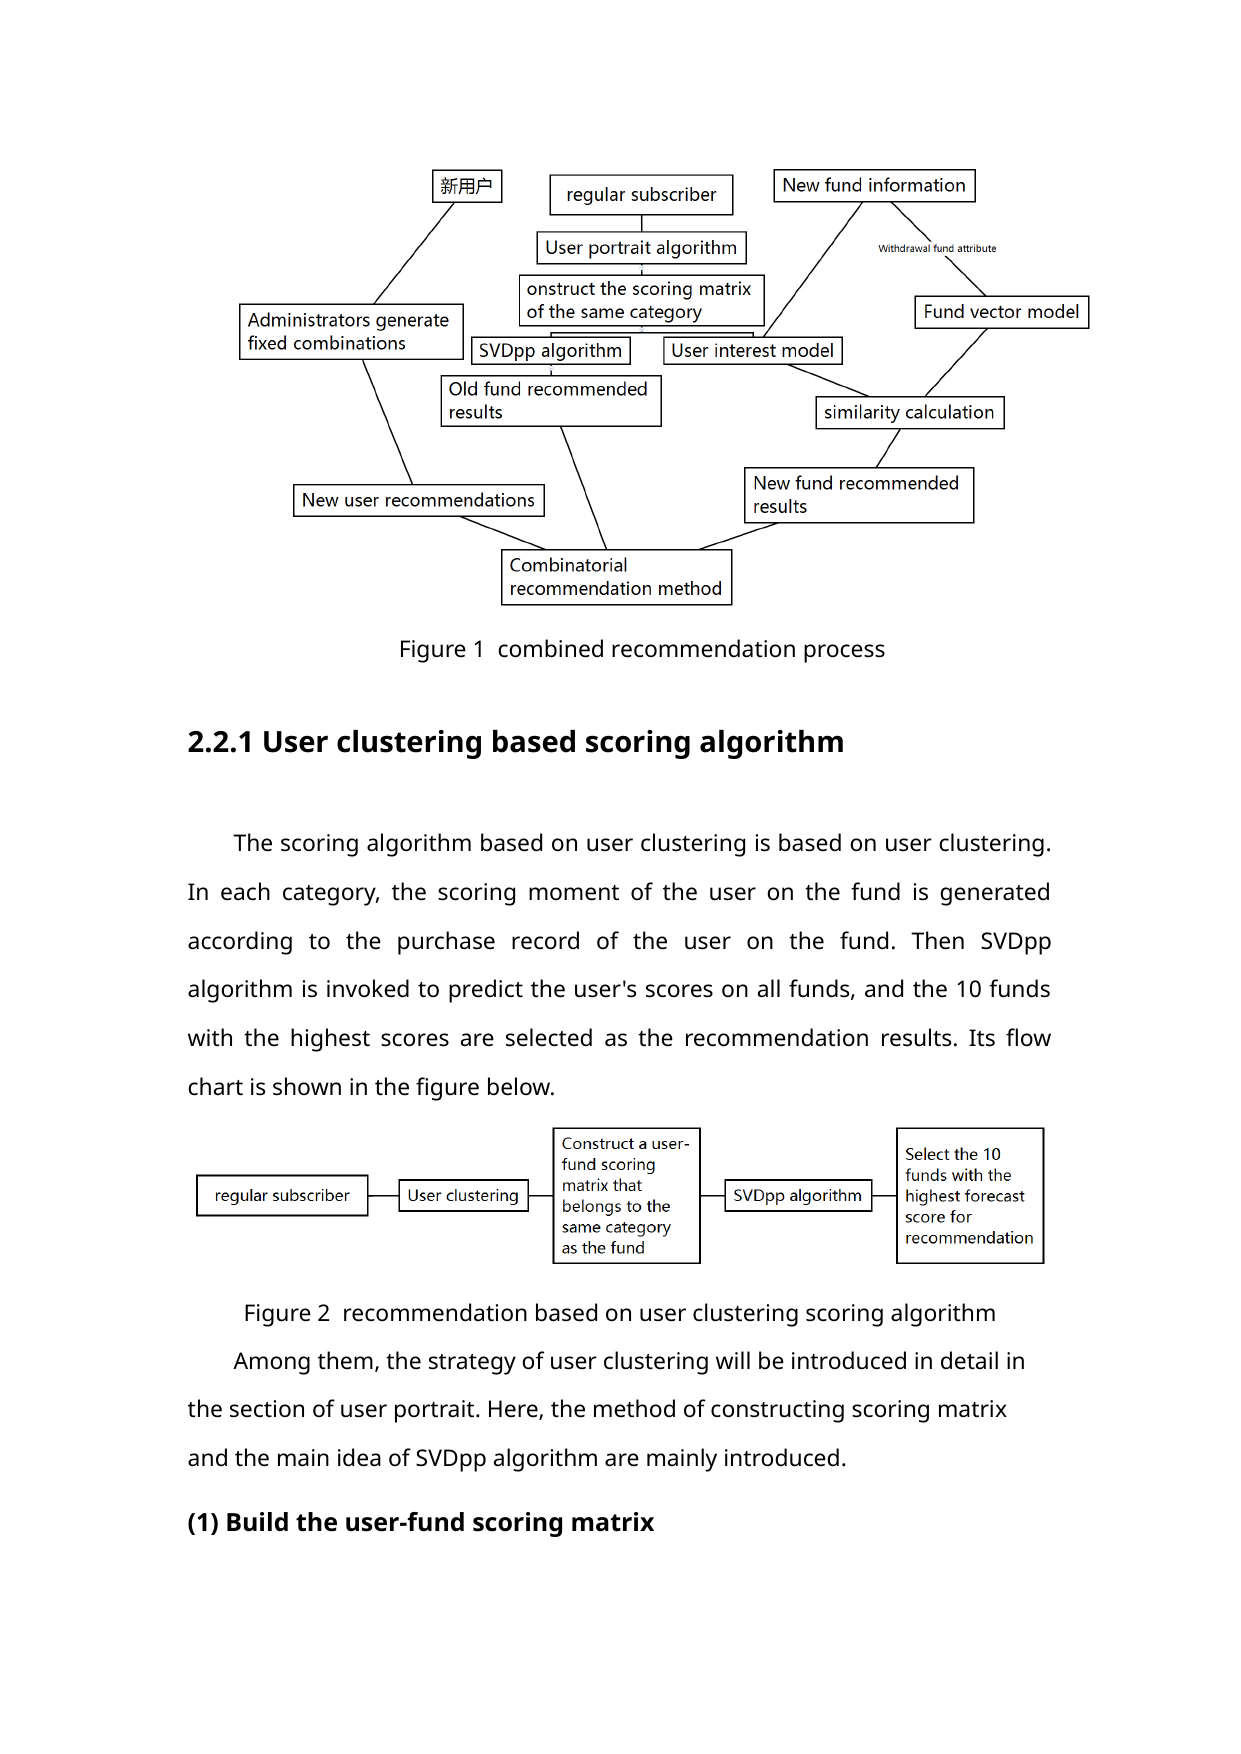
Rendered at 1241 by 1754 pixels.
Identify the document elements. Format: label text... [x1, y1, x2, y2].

text Figure 2 recommendation based on user clustering scoring algorithm [187, 1296, 1053, 1328]
picture [231, 162, 1097, 613]
text Figure 1 combined recommendation process [187, 632, 1053, 664]
subtitle 2.2.1 User clustering based scoring algorithm [187, 709, 1053, 774]
picture [187, 1118, 1053, 1273]
text The scoring algorithm based on user clustering is based on user clustering. In each category, the scoring moment of the user on the fund is generated according to the purchase record of the user on the fund. Then SVDpp algorithm is invoked to predict the user's scores on all funds, and the 10 funds with the highest scores are selected as the recommendation results. Its flow chart is shown in the figure below. [187, 827, 1053, 1103]
text (1) Build the user-fund scoring matrix [187, 1489, 1053, 1554]
text Among them, the strategy of user clustering will be introduced in detail in the section of user portrait. Here, the method of constructing scoring matrix and the main idea of SVDpp algorithm are mainly introduced. [187, 1344, 1053, 1474]
